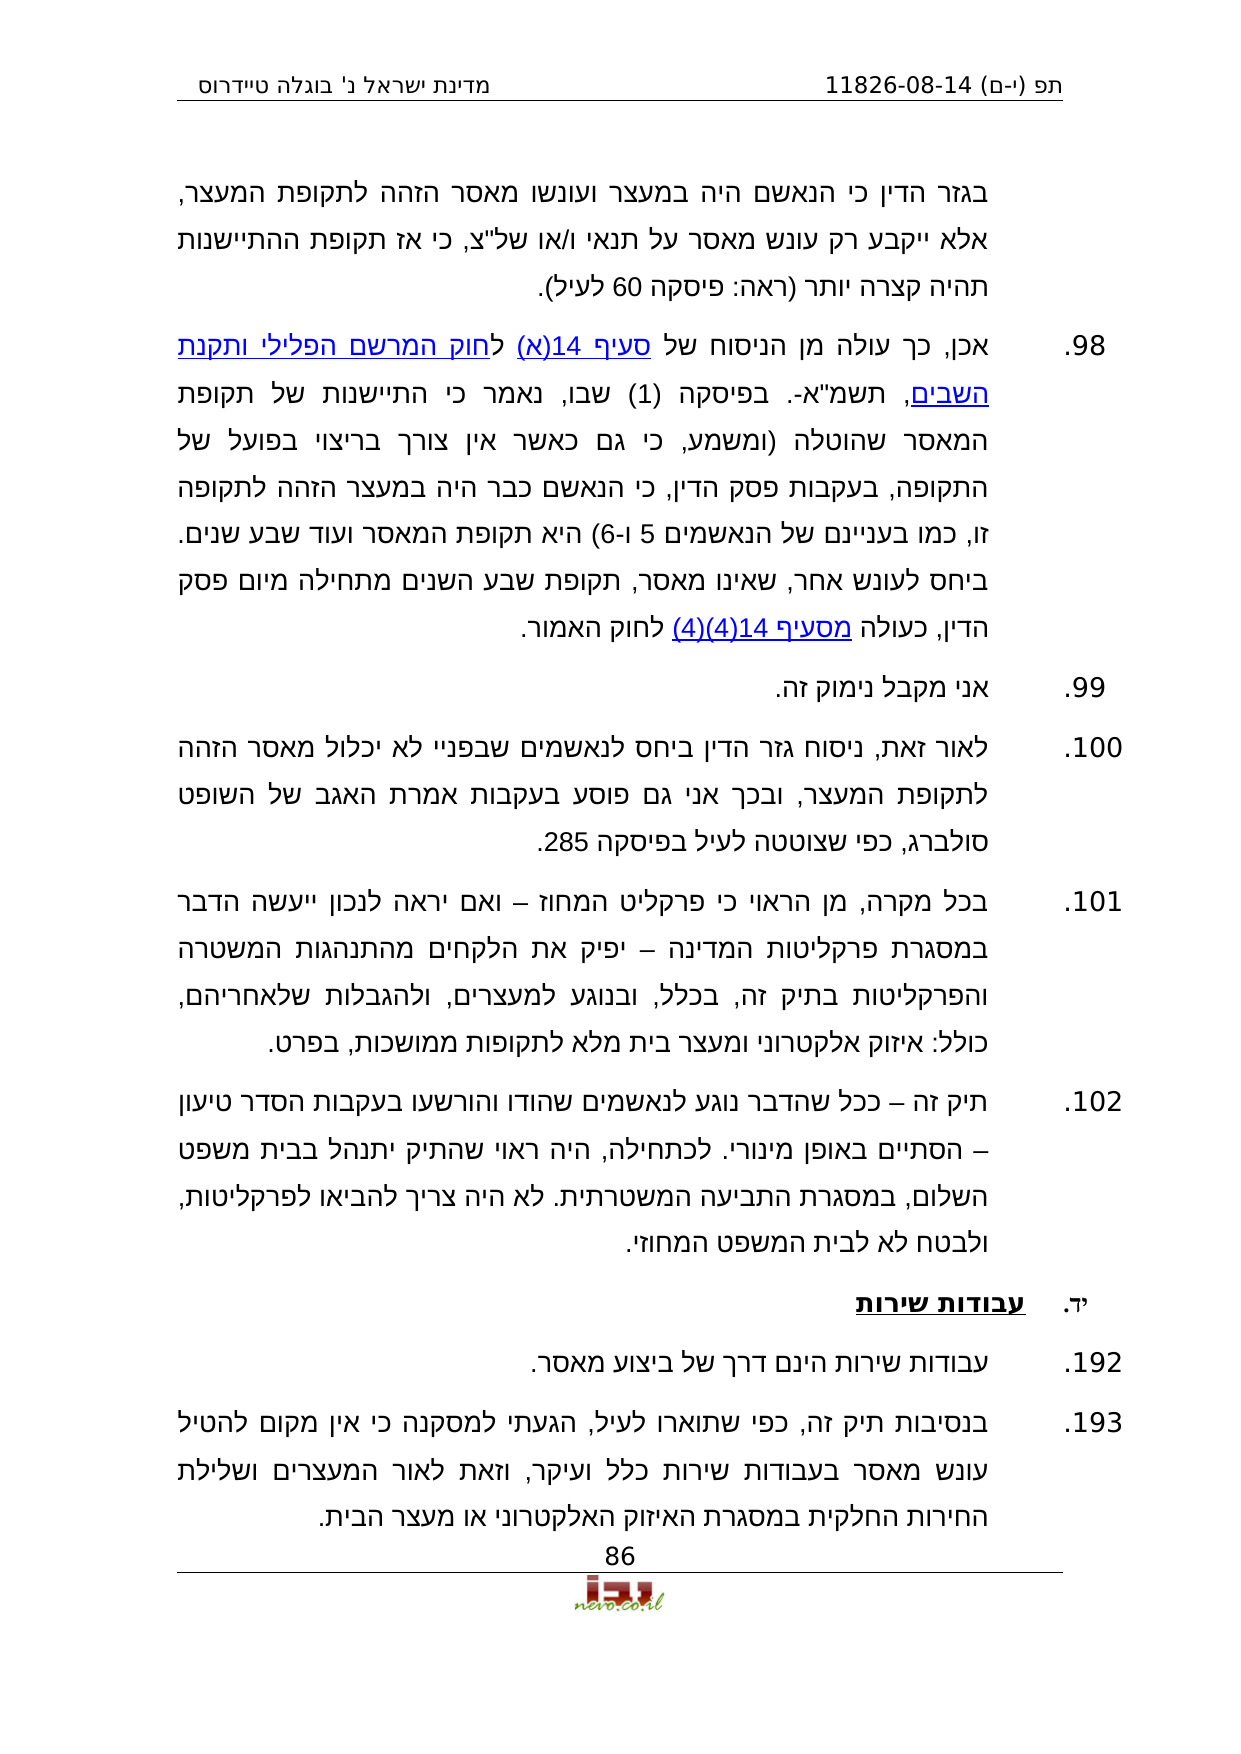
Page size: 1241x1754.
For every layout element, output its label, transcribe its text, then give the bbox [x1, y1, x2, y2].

list בנסיבות תיק זה, כפי שתוארו לעיל, הגעתי למסקנה כי אין מקום להטיל עונש מאסר בעבודות שירות כלל ועיקר, וזאת לאור המעצרים ושלילת החירות החלקית במסגרת האיזוק האלקטרוני או מעצר הבית. [177, 1407, 1063, 1533]
list עבודות שירות הינם דרך של ביצוע מאסר. [177, 1347, 1063, 1378]
list בכל מקרה, מן הראוי כי פרקליט המחוז – ואם יראה לנכון ייעשה הדבר במסגרת פרקליטות המדינה – יפיק את הלקחים מהתנהגות המשטרה והפרקליטות בתיק זה, בכלל, ובנוגע למעצרים, ולהגבלות שלאחריהם, כולל: איזוק אלקטרוני ומעצר בית מלא לתקופות ממושכות, בפרט. [177, 886, 1063, 1058]
list תיק זה – ככל שהדבר נוגע לנאשמים שהודו והורשעו בעקבות הסדר טיעון – הסתיים באופן מינורי. לכתחילה, היה ראוי שהתיק יתנהל בבית משפט השלום, במסגרת התביעה המשטרתית. לא היה צריך להביאו לפרקליטות, ולבטח לא לבית המשפט המחוזי. [177, 1086, 1063, 1259]
list אכן, כך עולה מן הניסוח של סעיף 14(א) לחוק המרשם הפלילי ותקנת השבים, תשמ"א-. בפיסקה (1) שבו, נאמר כי התיישנות של תקופת המאסר שהוטלה (ומשמע, כי גם כאשר אין צורך בריצוי בפועל של התקופה, בעקבות פסק הדין, כי הנאשם כבר היה במעצר הזהה לתקופה זו, כמו בעניינם של הנאשמים 5 ו-6) היא תקופת המאסר ועוד שבע שנים. ביחס לעונש אחר, שאינו מאסר, תקופת שבע השנים מתחילה מיום פסק הדין, כעולה מסעיף 14(4)(4) לחוק האמור. [177, 330, 1063, 643]
list אני מקבל נימוק זה. [177, 672, 1063, 703]
picture [574, 1575, 666, 1612]
list לאור זאת, ניסוח גזר הדין ביחס לנאשמים שבפניי לא יכלול מאסר הזהה לתקופת המעצר, ובכך אני גם פוסע בעקבות אמרת האגב של השופט סולברג, כפי שצוטטה לעיל בפיסקה 285. [177, 732, 1063, 857]
list עבודות שירות [177, 1287, 1063, 1318]
